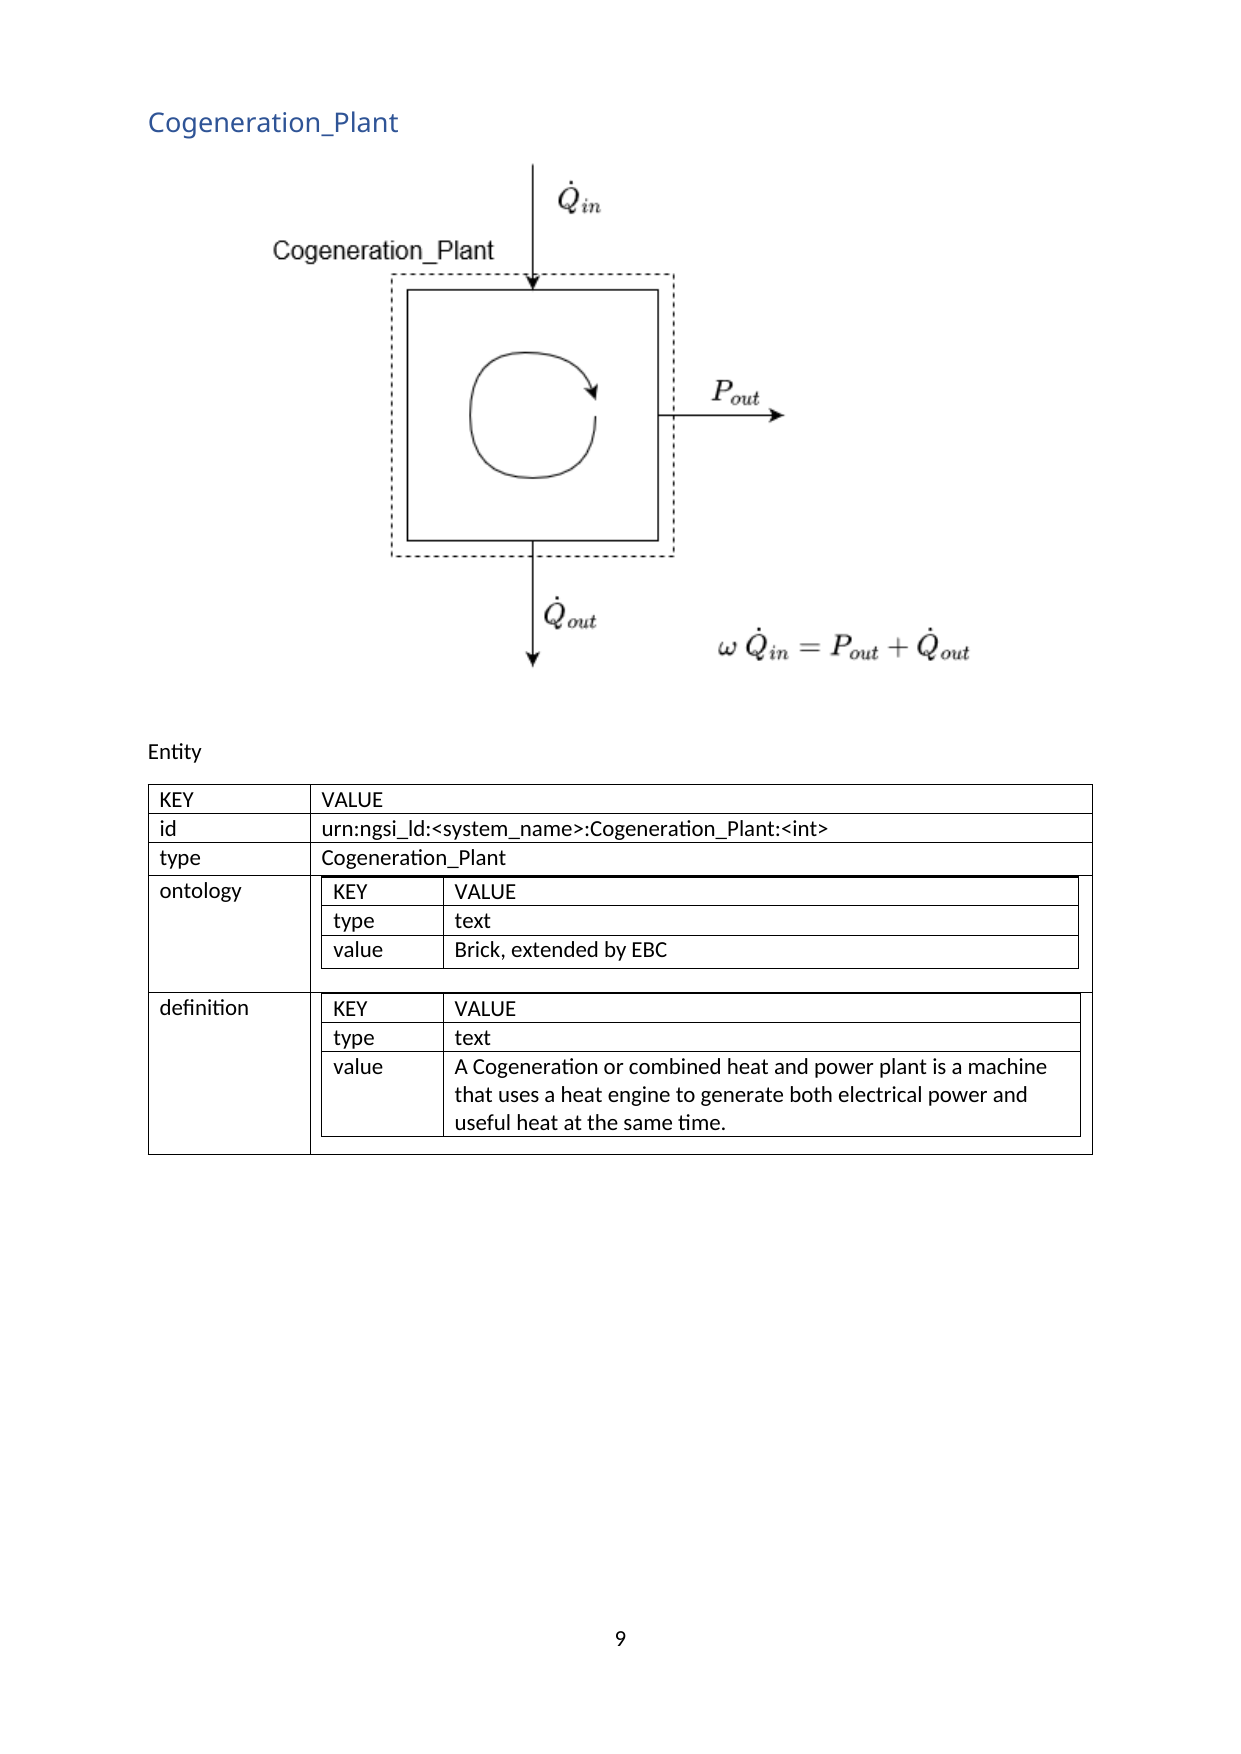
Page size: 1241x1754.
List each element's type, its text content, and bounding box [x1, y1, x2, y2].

table_header VALUE [311, 785, 1092, 813]
text Entity [148, 737, 1093, 765]
picture [267, 154, 974, 686]
table_cell definition [149, 993, 310, 1154]
table_cell id [149, 814, 310, 842]
table_cell Cogeneration_Plant [311, 843, 1092, 875]
table_cell [311, 993, 1092, 1154]
table_cell ontology [149, 876, 310, 992]
subtitle Cogeneration_Plant [148, 103, 1093, 140]
table_cell urn:ngsi_ld:<system_name>:Cogeneration_Plant:<int> [311, 814, 1092, 842]
table_cell [311, 876, 1092, 992]
table_cell type [149, 843, 310, 875]
table_header KEY [149, 785, 310, 813]
